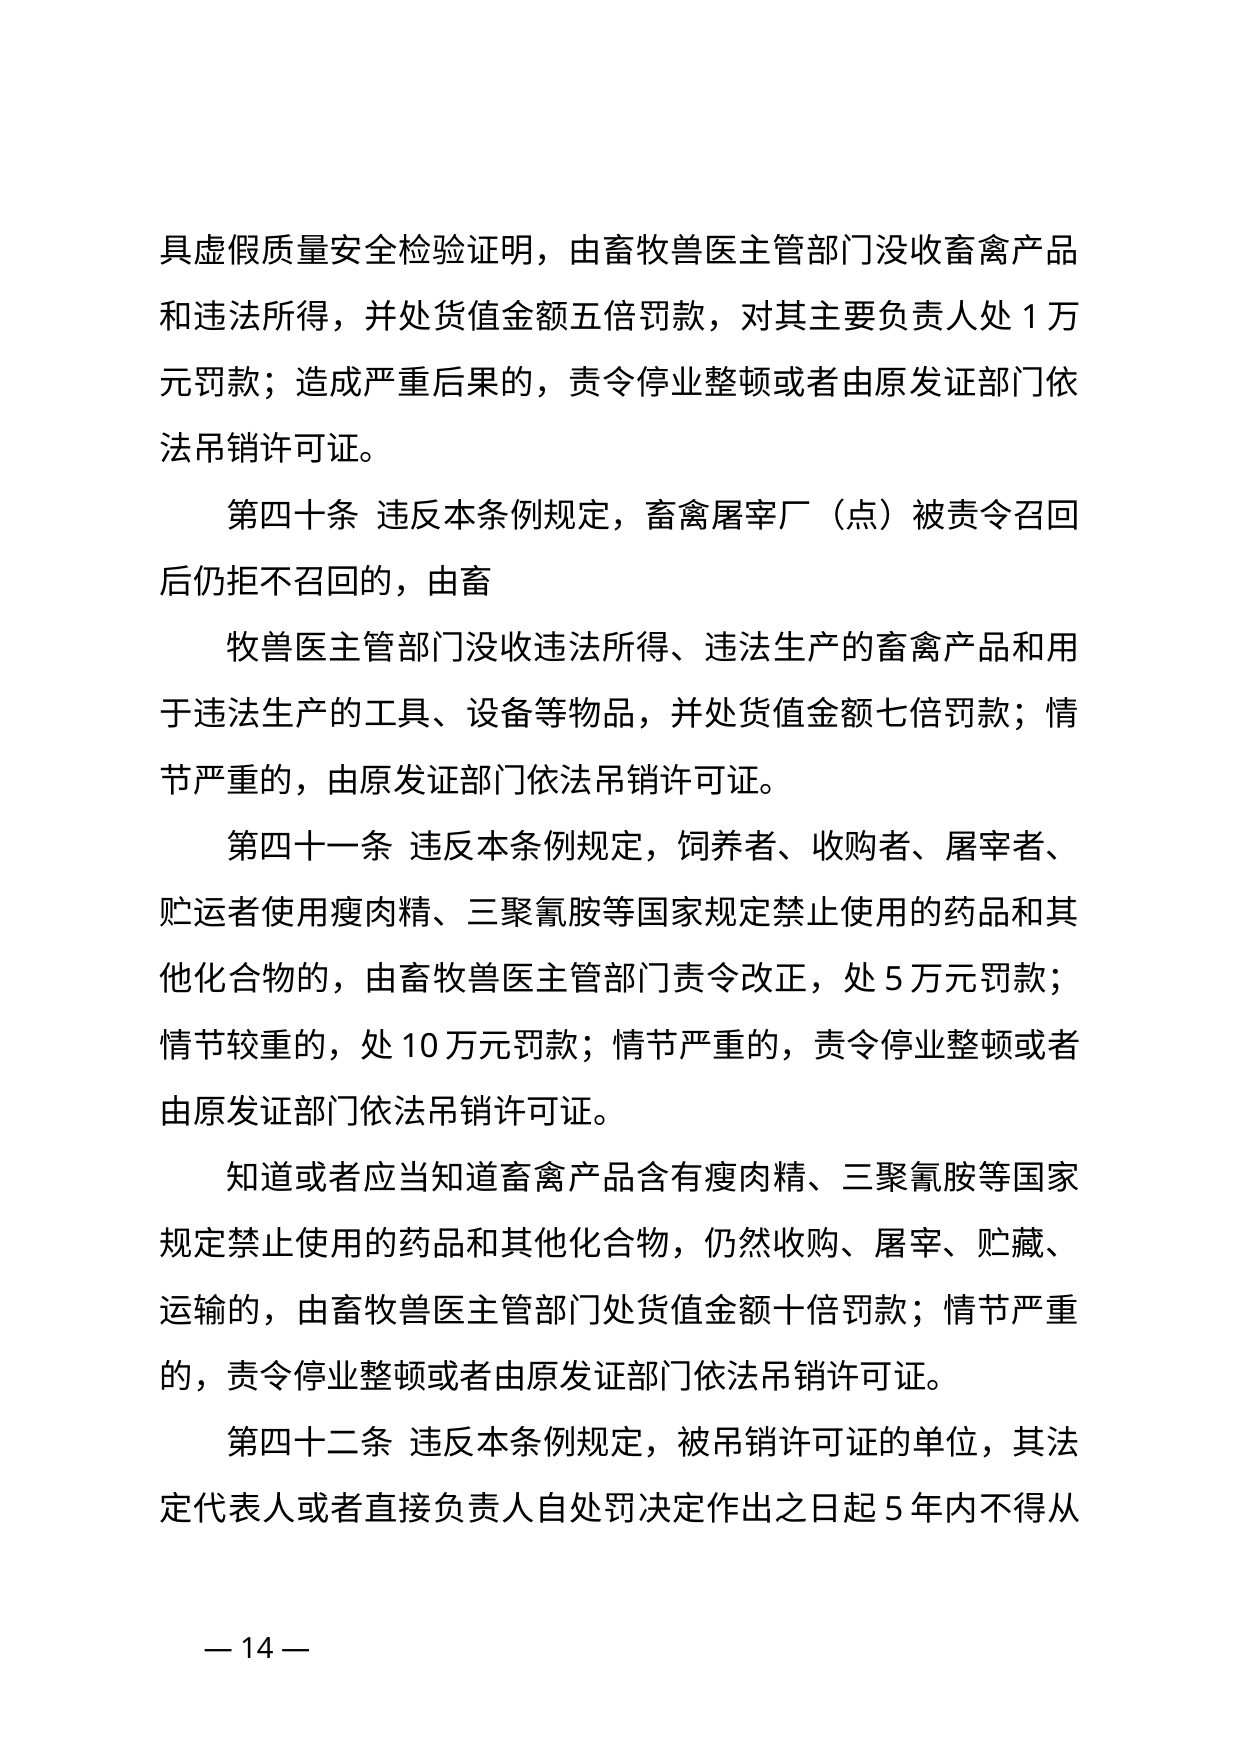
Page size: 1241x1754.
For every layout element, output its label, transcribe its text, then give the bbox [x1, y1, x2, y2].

text 第四十条 违反本条例规定，畜禽屠宰厂（点）被责令召回后仍拒不召回的，由畜 [159, 479, 1081, 612]
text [159, 214, 1081, 479]
text 知道或者应当知道畜禽产品含有瘦肉精、三聚氰胺等国家规定禁止使用的药品和其他化合物，仍然收购、屠宰、贮藏、运输的，由畜牧兽医主管部门处货值金额十倍罚款；情节严重的，责令停业整顿或者由原发证部门依法吊销许可证。 [159, 1142, 1081, 1407]
text 第四十一条 违反本条例规定，饲养者、收购者、屠宰者、贮运者使用瘦肉精、三聚氰胺等国家规定禁止使用的药品和其他化合物的，由畜牧兽医主管部门责令改正，处5万元罚款；情节较重的，处10万元罚款；情节严重的，责令停业整顿或者由原发证部门依法吊销许可证。 [159, 811, 1081, 1142]
text 牧兽医主管部门没收违法所得、违法生产的畜禽产品和用于违法生产的工具、设备等物品，并处货值金额七倍罚款；情节严重的，由原发证部门依法吊销许可证。 [159, 612, 1081, 811]
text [159, 1407, 1081, 1539]
